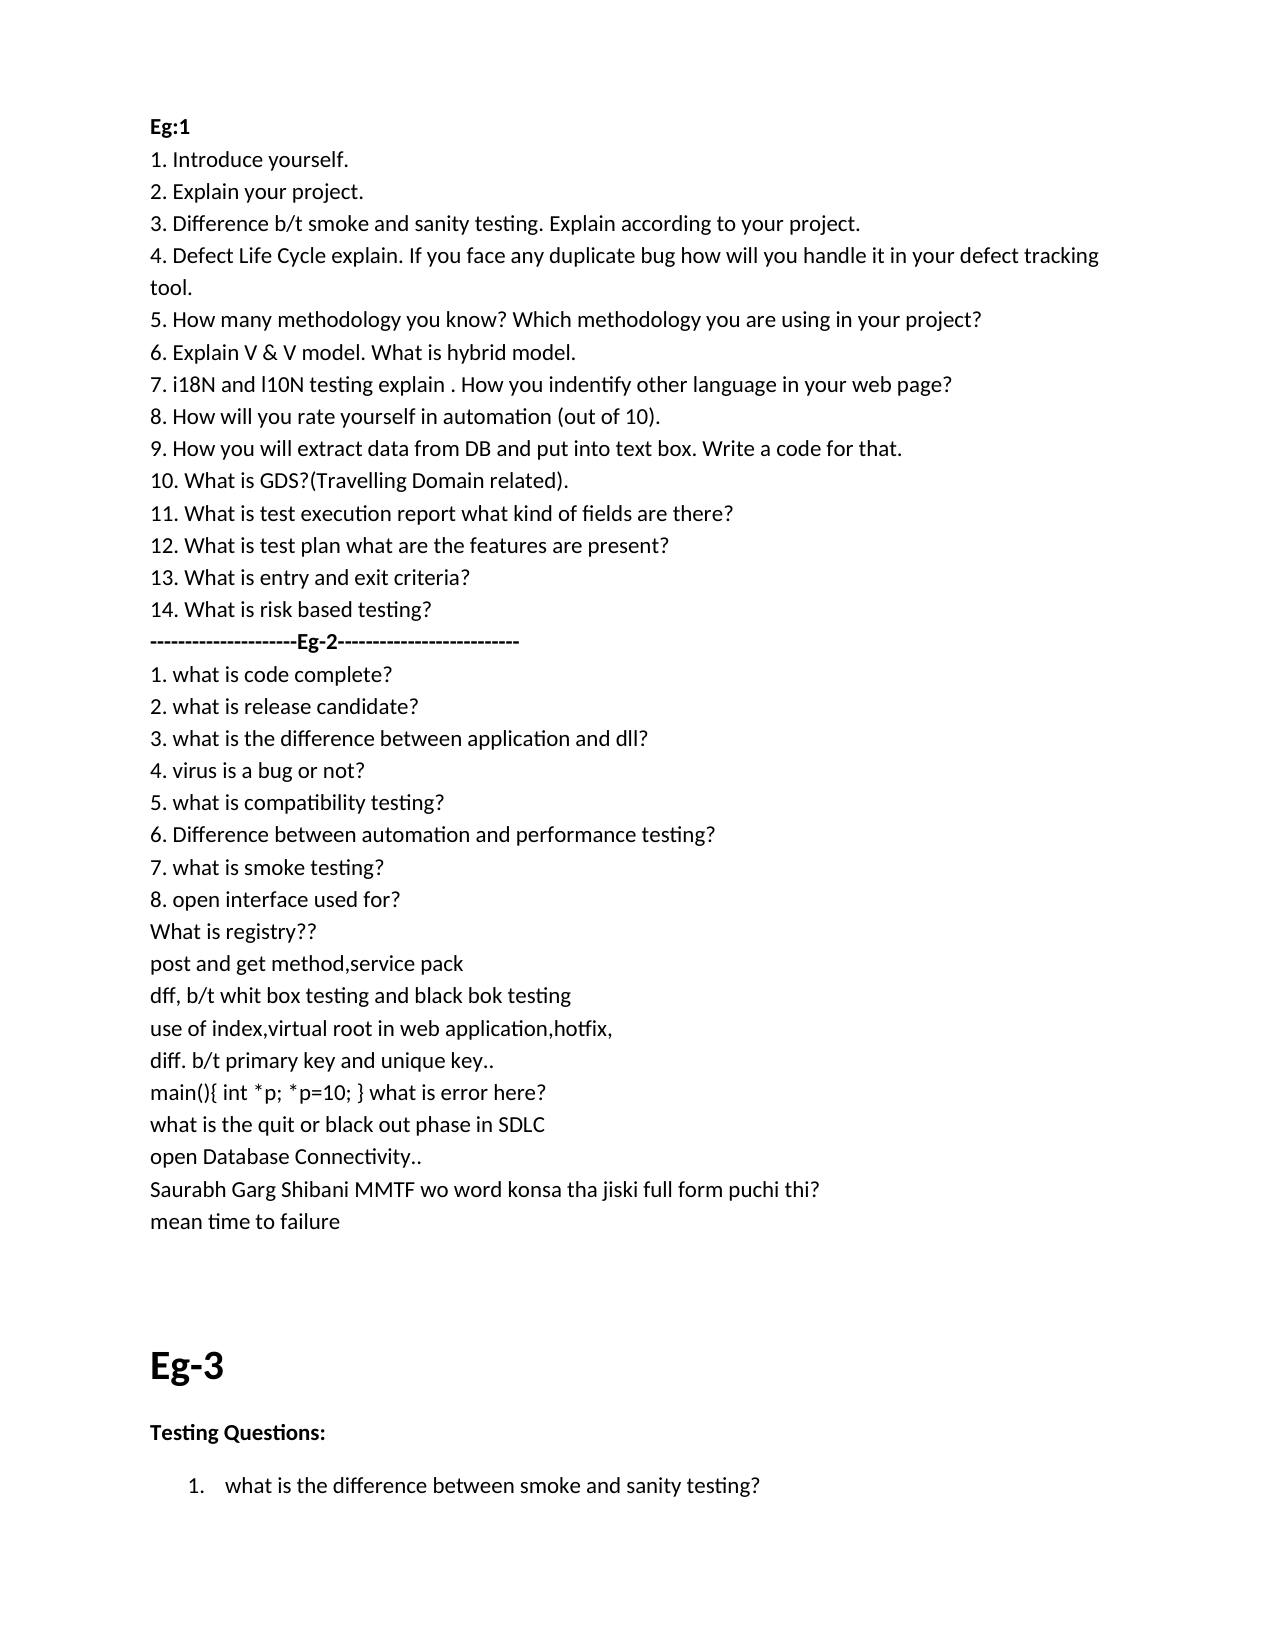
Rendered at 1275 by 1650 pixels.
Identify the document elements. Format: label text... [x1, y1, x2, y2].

text Eg:1 1. Introduce yourself. 2. Explain your project. 3. Difference b/t smoke and sanity testing. Explain according to your project. 4. Defect Life Cycle explain. If you face any duplicate bug how will you handle it in your defect tracking tool. 5. How many methodology you know? Which methodology you are using in your project? 6. Explain V & V model. What is hybrid model. 7. i18N and l10N testing explain . How you indentify other language in your web page? 8. How will you rate yourself in automation (out of 10). 9. How you will extract data from DB and put into text box. Write a code for that. 10. What is GDS?(Travelling Domain related). 11. What is test execution report what kind of fields are there? 12. What is test plan what are the features are present? 13. What is entry and exit criteria? 14. What is risk based testing? ---------------------Eg-2-------------------------- 1. what is code complete? 2. what is release candidate? 3. what is the difference between application and dll? 4. virus is a bug or not? 5. what is compatibility testing? 6. Difference between automation and performance testing? 7. what is smoke testing? 8. open interface used for? What is registry?? post and get method,service pack dff, b/t whit box testing and black bok testing use of index,virtual root in web application,hotfix, diff. b/t primary key and unique key.. main(){ int *p; *p=10; } what is error here? what is the quit or black out phase in SDLC open Database Connectivity.. Saurabh Garg Shibani MMTF wo word konsa tha jiski full form puchi thi? mean time to failure [150, 112, 1125, 1235]
text Testing Questions: [150, 1418, 1125, 1446]
text Eg-3 [150, 1339, 1125, 1390]
list what is the difference between smoke and sanity testing? [187, 1471, 1125, 1499]
